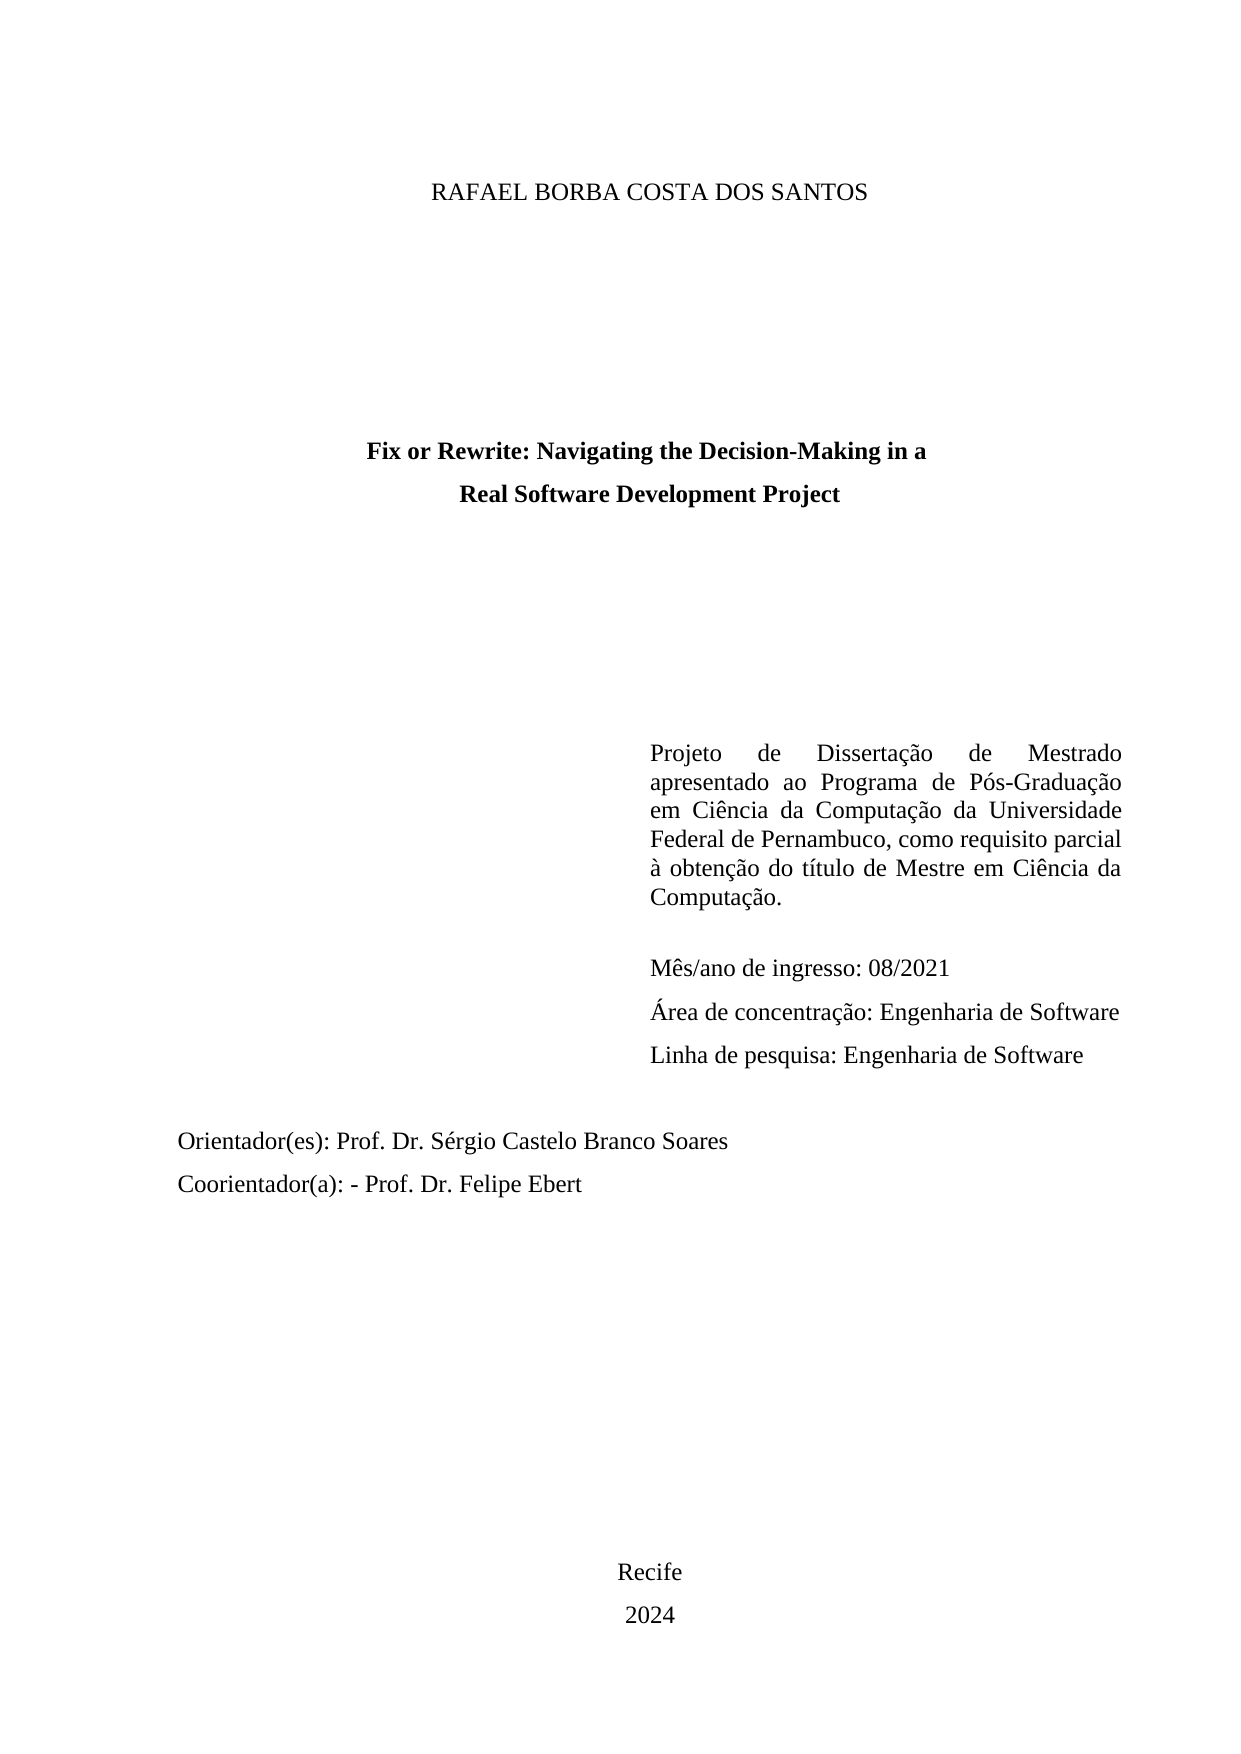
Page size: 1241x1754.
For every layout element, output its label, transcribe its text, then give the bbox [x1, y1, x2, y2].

text Mês/ano de ingresso: 08/2021 [650, 953, 1122, 982]
text Área de concentração: Engenharia de Software [650, 997, 1122, 1025]
text Orientador(es): Prof. Dr. Sérgio Castelo Branco Soares [177, 1126, 1122, 1155]
text Recife [177, 1557, 1122, 1586]
text Coorientador(a): - Prof. Dr. Felipe Ebert [177, 1169, 1122, 1198]
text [177, 436, 1122, 508]
text Linha de pesquisa: Engenharia de Software [650, 1040, 1122, 1068]
text 2024 [177, 1600, 1122, 1629]
text RAFAEL BORBA COSTA DOS SANTOS [177, 177, 1122, 206]
text Projeto de Dissertação de Mestrado apresentado ao Programa de Pós-Graduação em Ciência da Computação da Universidade Federal de Pernambuco, como requisito parcial à obtenção do título de Mestre em Ciência da Computação. [650, 738, 1122, 910]
